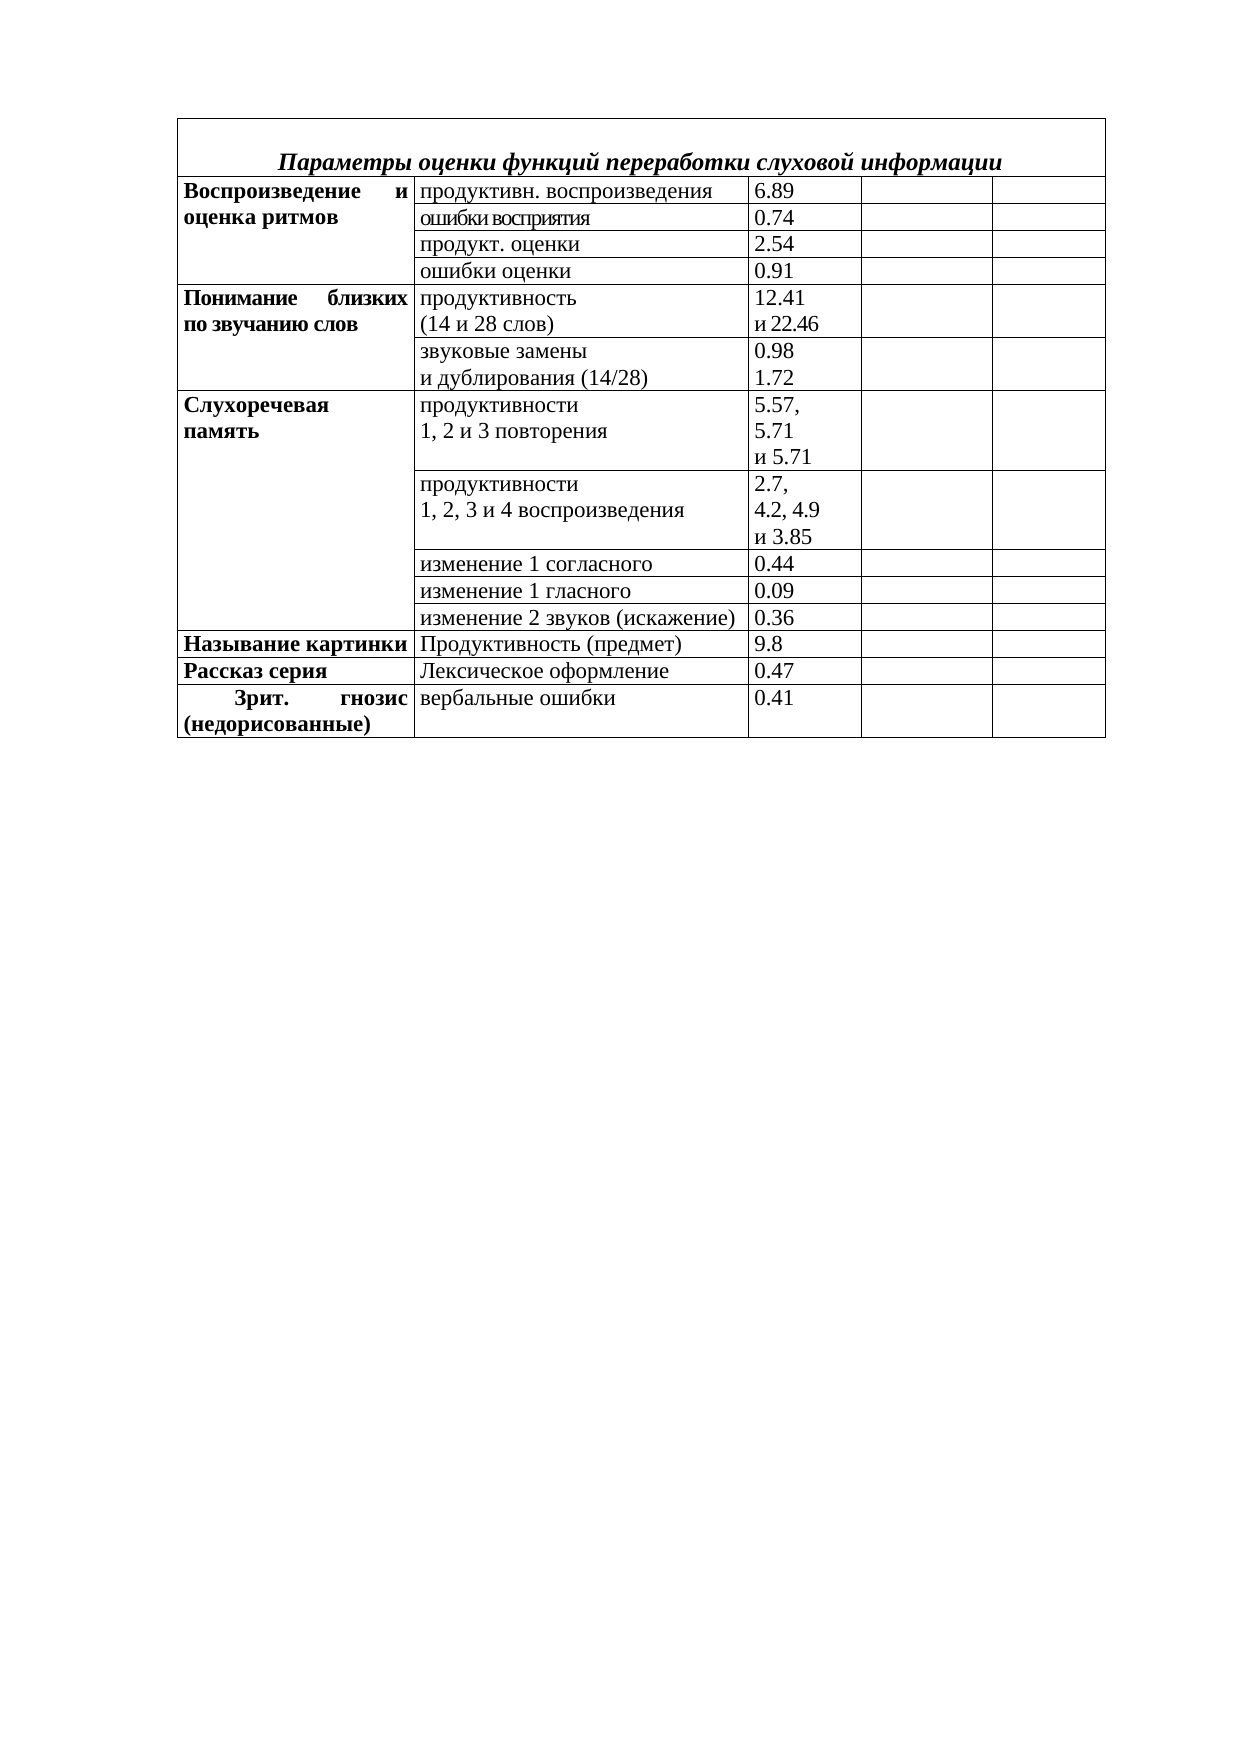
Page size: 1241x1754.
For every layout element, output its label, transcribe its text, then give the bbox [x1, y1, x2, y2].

table_cell 0.74 [749, 204, 861, 230]
table_cell Называние картинки [178, 631, 414, 657]
table_cell 0.47 [749, 658, 861, 684]
table_cell [862, 550, 992, 576]
table_cell [862, 471, 992, 549]
table_cell [862, 577, 992, 603]
table_cell [862, 204, 992, 230]
table_cell 9.8 [749, 631, 861, 657]
table_cell 2.54 [749, 231, 861, 257]
table_cell 2.7, 4.2, 4.9 и 3.85 [749, 471, 861, 549]
table_cell звуковые замены и дублирования (14/28) [415, 338, 748, 390]
table_cell Рассказ серия [178, 658, 414, 684]
table_cell [993, 577, 1105, 603]
table_cell [993, 285, 1105, 337]
table_cell 0.36 [749, 604, 861, 630]
table_cell 0.91 [749, 258, 861, 284]
table_cell вербальные ошибки [415, 685, 748, 737]
table_cell изменение 1 гласного [415, 577, 748, 603]
table_cell 12.41 и 22.46 [749, 285, 861, 337]
table_cell ошибки восприятия [415, 204, 748, 230]
table_cell [862, 231, 992, 257]
table_cell продуктивность (14 и 28 слов) [415, 285, 748, 337]
table_cell [993, 177, 1105, 203]
table_cell Слухоречевая память [178, 391, 414, 630]
table_cell [862, 685, 992, 737]
table_cell изменение 2 звуков (искажение) [415, 604, 748, 630]
table_cell 5.57, 5.71 и 5.71 [749, 391, 861, 470]
table_cell [993, 338, 1105, 390]
table_cell [862, 258, 992, 284]
table_cell [862, 631, 992, 657]
table_cell 6.89 [749, 177, 861, 203]
table_cell [862, 658, 992, 684]
table_cell [862, 338, 992, 390]
table_cell [993, 231, 1105, 257]
table_cell продукт. оценки [415, 231, 748, 257]
table_cell [993, 391, 1105, 470]
table_cell [993, 258, 1105, 284]
table_cell Понимание близких по звучанию слов [178, 285, 414, 390]
table_cell продуктивности 1, 2 и 3 повторения [415, 391, 748, 470]
table_cell [993, 471, 1105, 549]
table_cell [993, 685, 1105, 737]
table_cell Продуктивность (предмет) [415, 631, 748, 657]
table_cell ошибки оценки [415, 258, 748, 284]
table_cell 0.41 [749, 685, 861, 737]
table_cell Лексическое оформление [415, 658, 748, 684]
table_cell [862, 604, 992, 630]
table_cell [862, 285, 992, 337]
table_cell продуктивности 1, 2, 3 и 4 воспроизведения [415, 471, 748, 549]
table_header Параметры оценки функций переработки слуховой информации [178, 119, 1105, 176]
table_cell [862, 391, 992, 470]
table_cell продуктивн. воспроизведения [415, 177, 748, 203]
table_cell 0.98 1.72 [749, 338, 861, 390]
table_cell [993, 550, 1105, 576]
table_cell 0.44 [749, 550, 861, 576]
table_cell [993, 204, 1105, 230]
table_cell Зрит. гнозис (недорисованные) [178, 685, 414, 737]
table_cell [993, 604, 1105, 630]
table_cell изменение 1 согласного [415, 550, 748, 576]
table_cell [993, 631, 1105, 657]
table_cell 0.09 [749, 577, 861, 603]
table_cell [993, 658, 1105, 684]
table_cell Воспроизведение и оценка ритмов [178, 177, 414, 284]
table_cell [862, 177, 992, 203]
